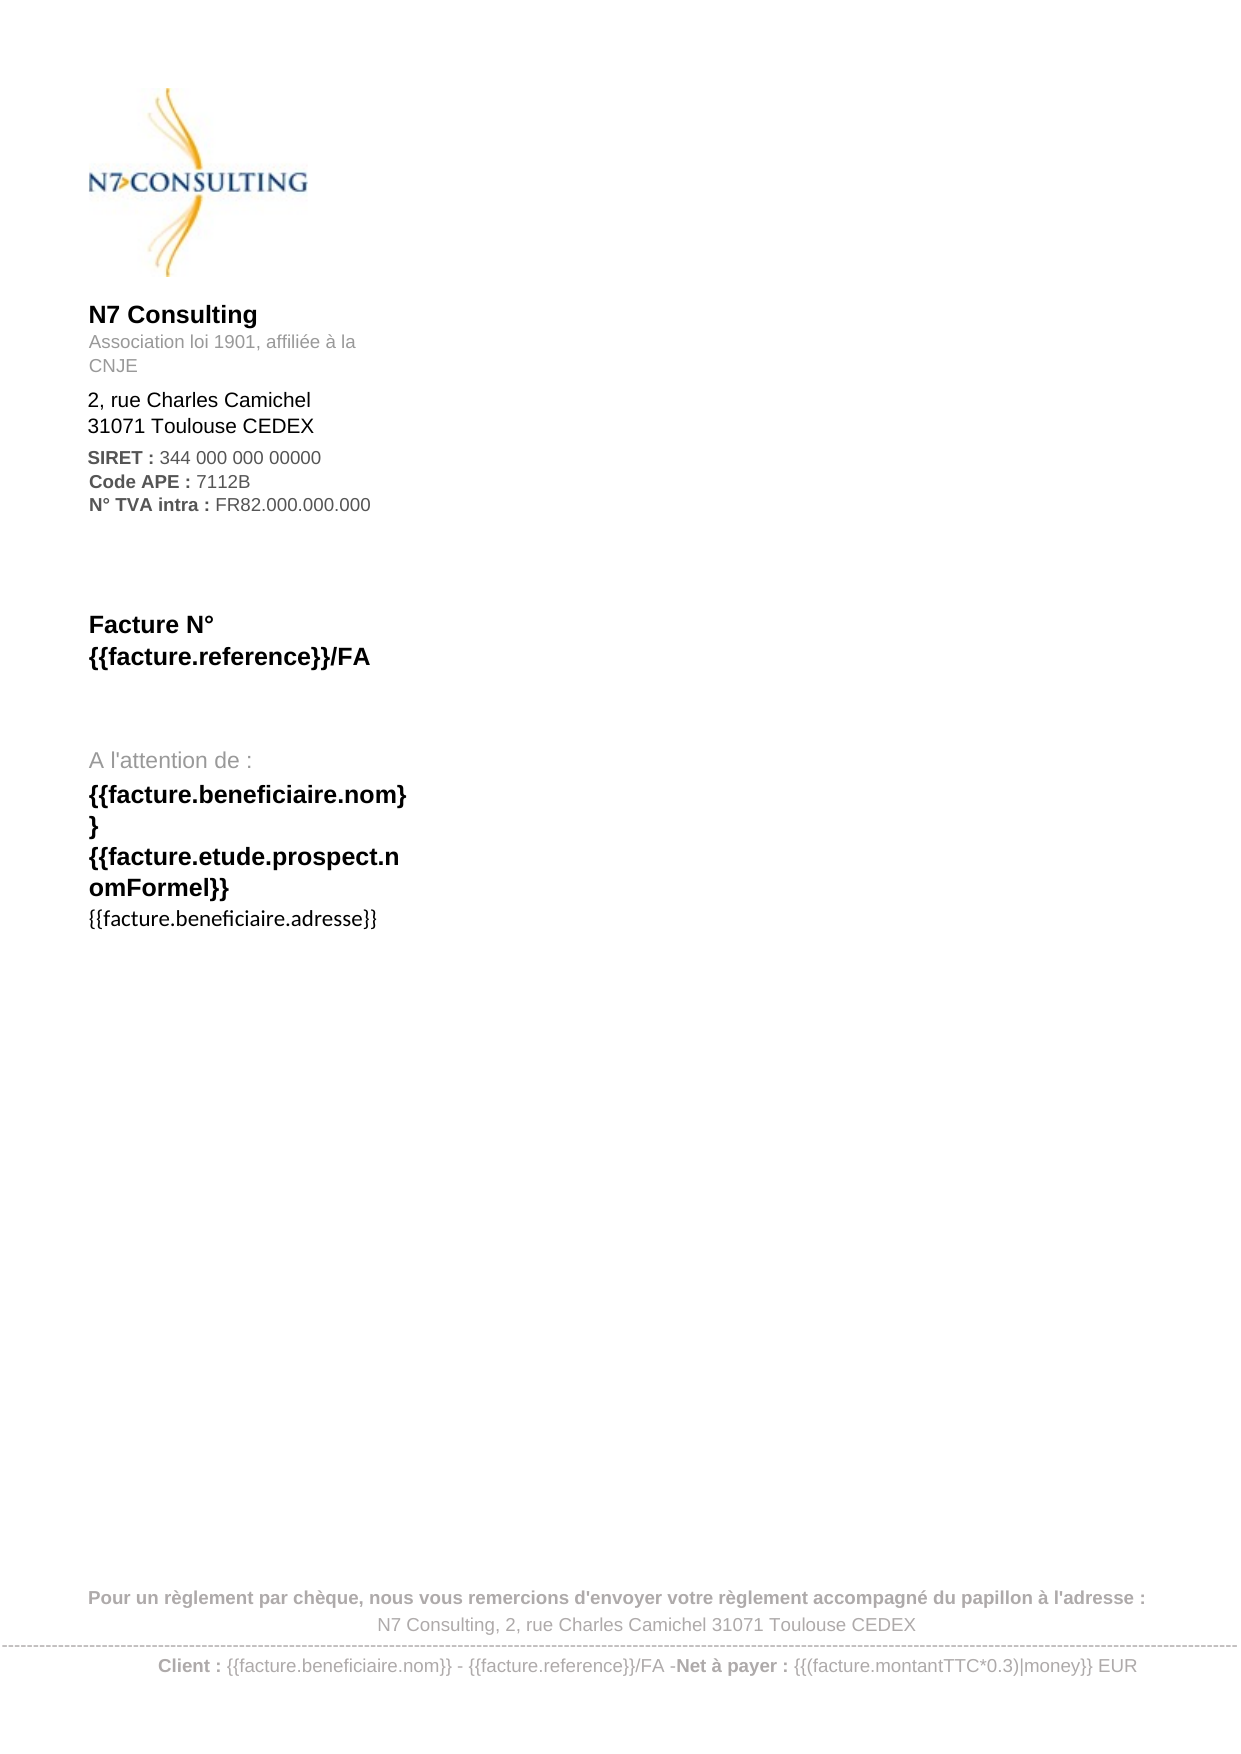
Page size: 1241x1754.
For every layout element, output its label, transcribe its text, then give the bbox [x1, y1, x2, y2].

picture [88, 88, 308, 277]
text N° TVA intra : FR82.000.000.000 [89, 494, 410, 515]
text 2, rue Charles Camichel [87, 388, 410, 412]
text SIRET : 344 000 000 00000 [87, 447, 410, 469]
text {{facture.beneficiaire.nom}} {{facture.etude.prospect.nomFormel}} [89, 780, 410, 902]
text Facture N° {{facture.reference}}/FA [89, 610, 410, 670]
subtitle N7 Consulting [88, 299, 410, 328]
text Code APE : 7112B [89, 471, 410, 492]
text {{facture.beneficiaire.adresse}} [89, 904, 410, 932]
text Association loi 1901, affiliée à la CNJE [89, 331, 410, 376]
text 31071 Toulouse CEDEX [87, 414, 410, 438]
text A l'attention de : [89, 747, 410, 773]
